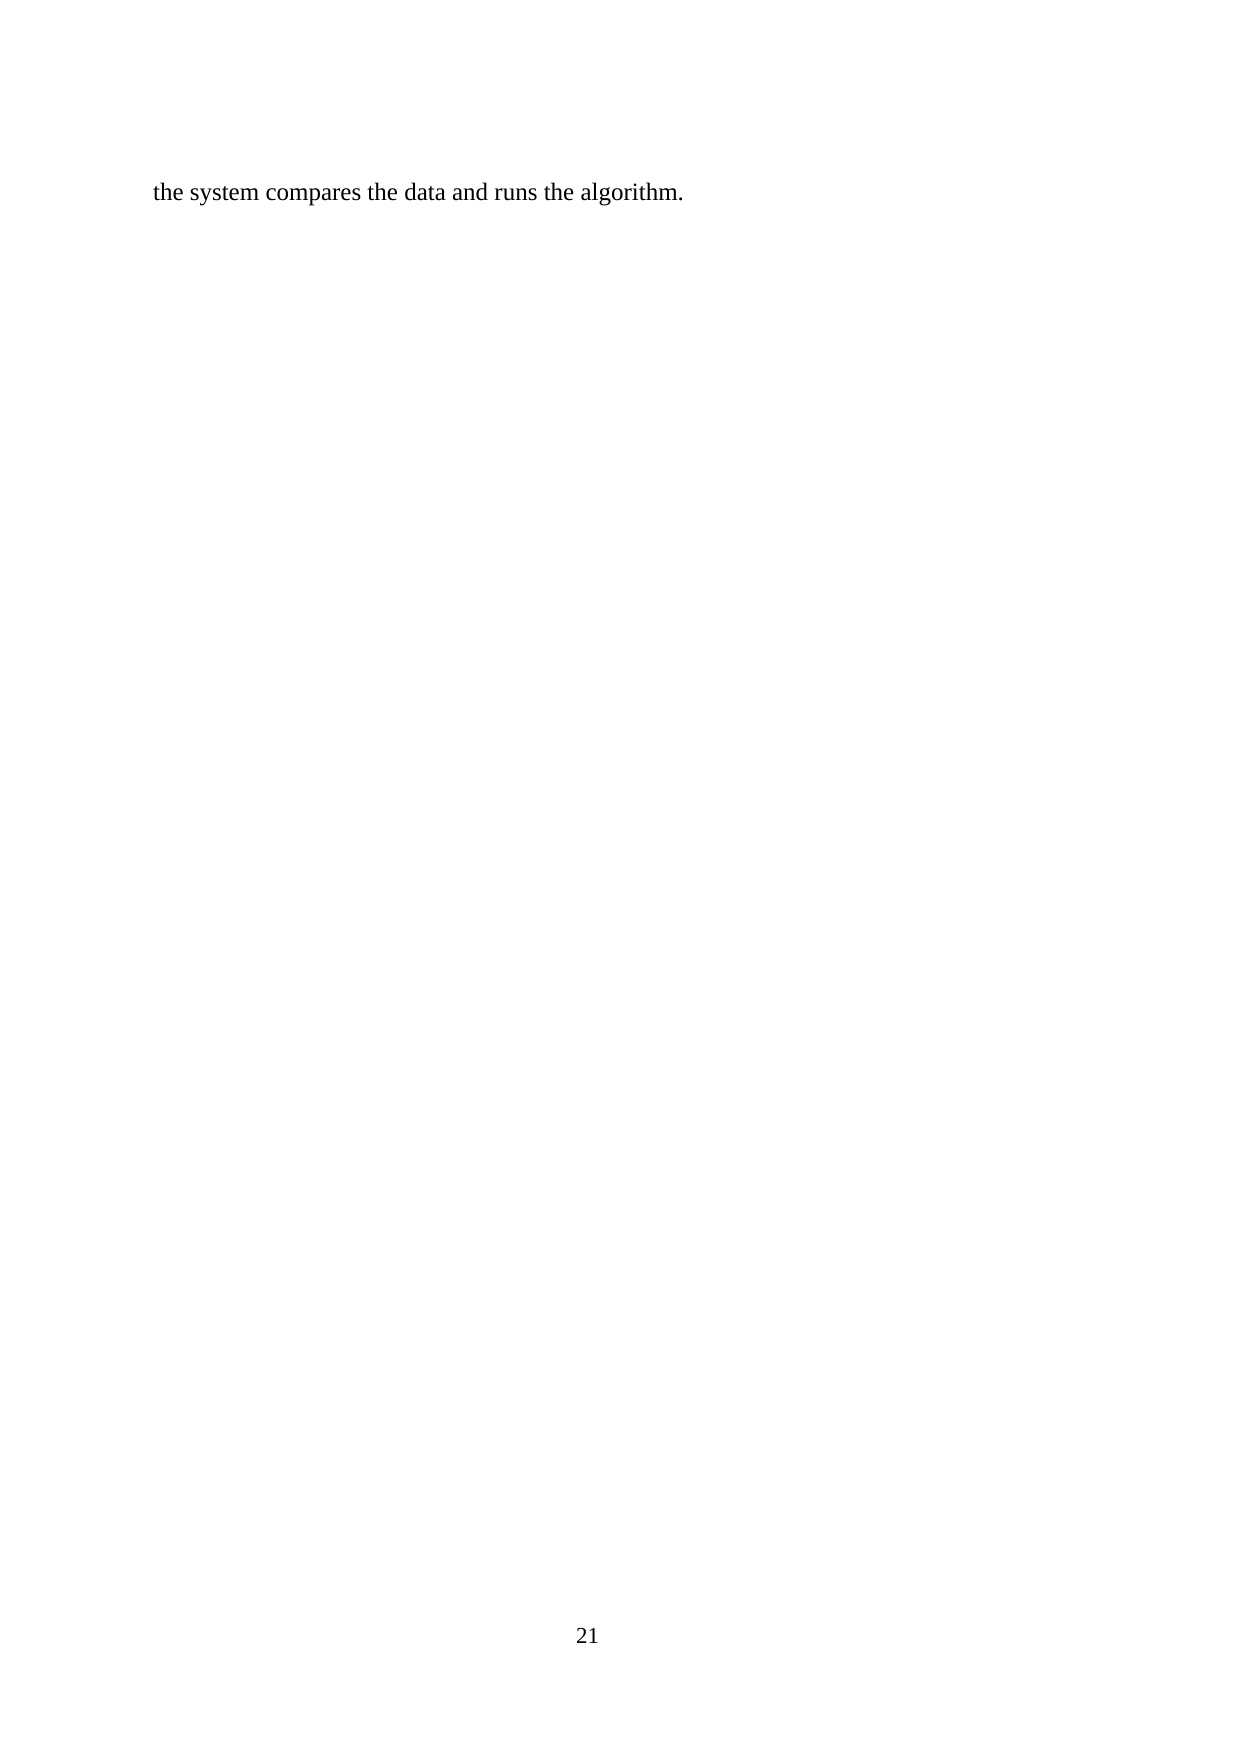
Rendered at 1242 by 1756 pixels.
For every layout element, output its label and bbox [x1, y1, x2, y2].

text [153, 177, 1123, 206]
